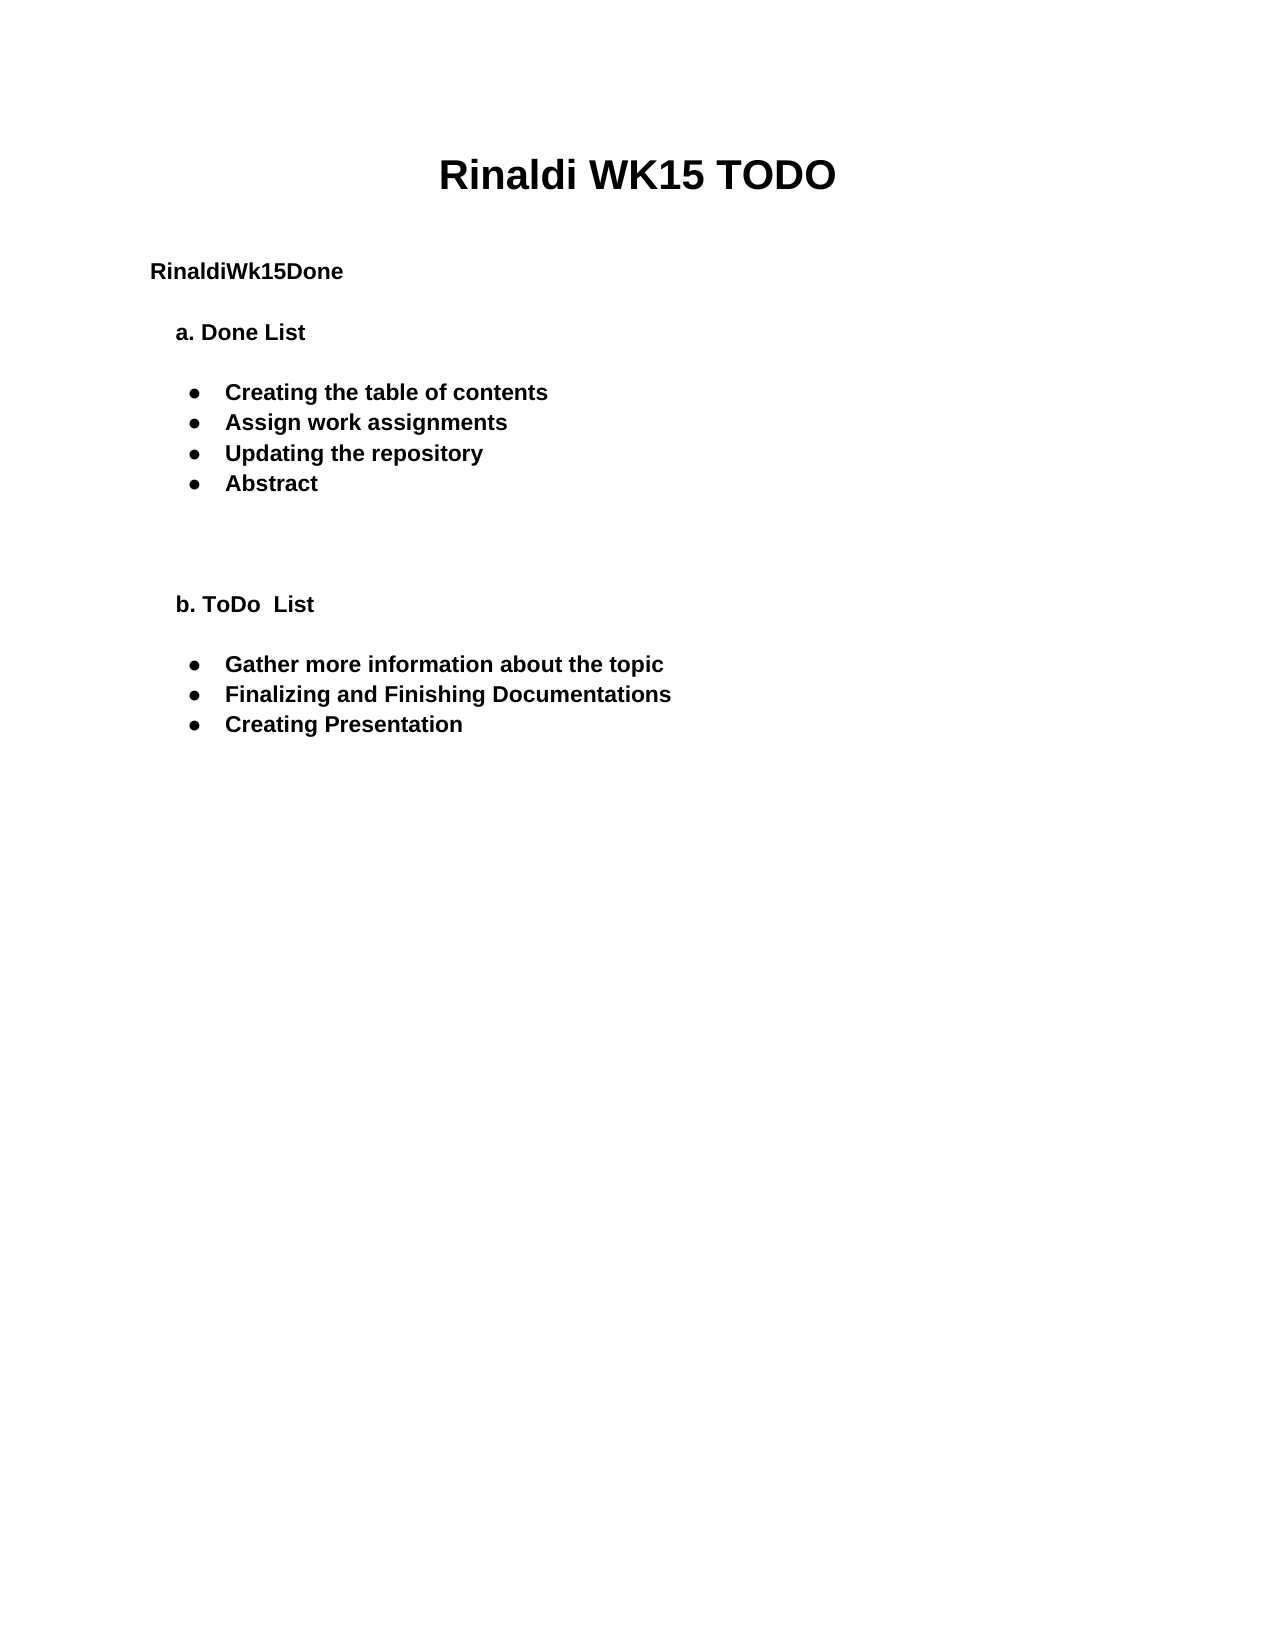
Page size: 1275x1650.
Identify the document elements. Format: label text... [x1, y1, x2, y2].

text a. Done List [150, 319, 1125, 345]
subtitle Rinaldi WK15 TODO [150, 150, 1125, 198]
list Finalizing and Finishing Documentations [187, 681, 1125, 708]
list Updating the repository [187, 439, 1125, 466]
list Gather more information about the topic [187, 651, 1125, 677]
list Creating Presentation [187, 711, 1125, 738]
list Abstract [187, 470, 1125, 496]
list Creating the table of contents [187, 379, 1125, 406]
list Assign work assignments [187, 409, 1125, 436]
text RinaldiWk15Done [150, 258, 1125, 285]
text b. ToDo List [150, 591, 1125, 617]
